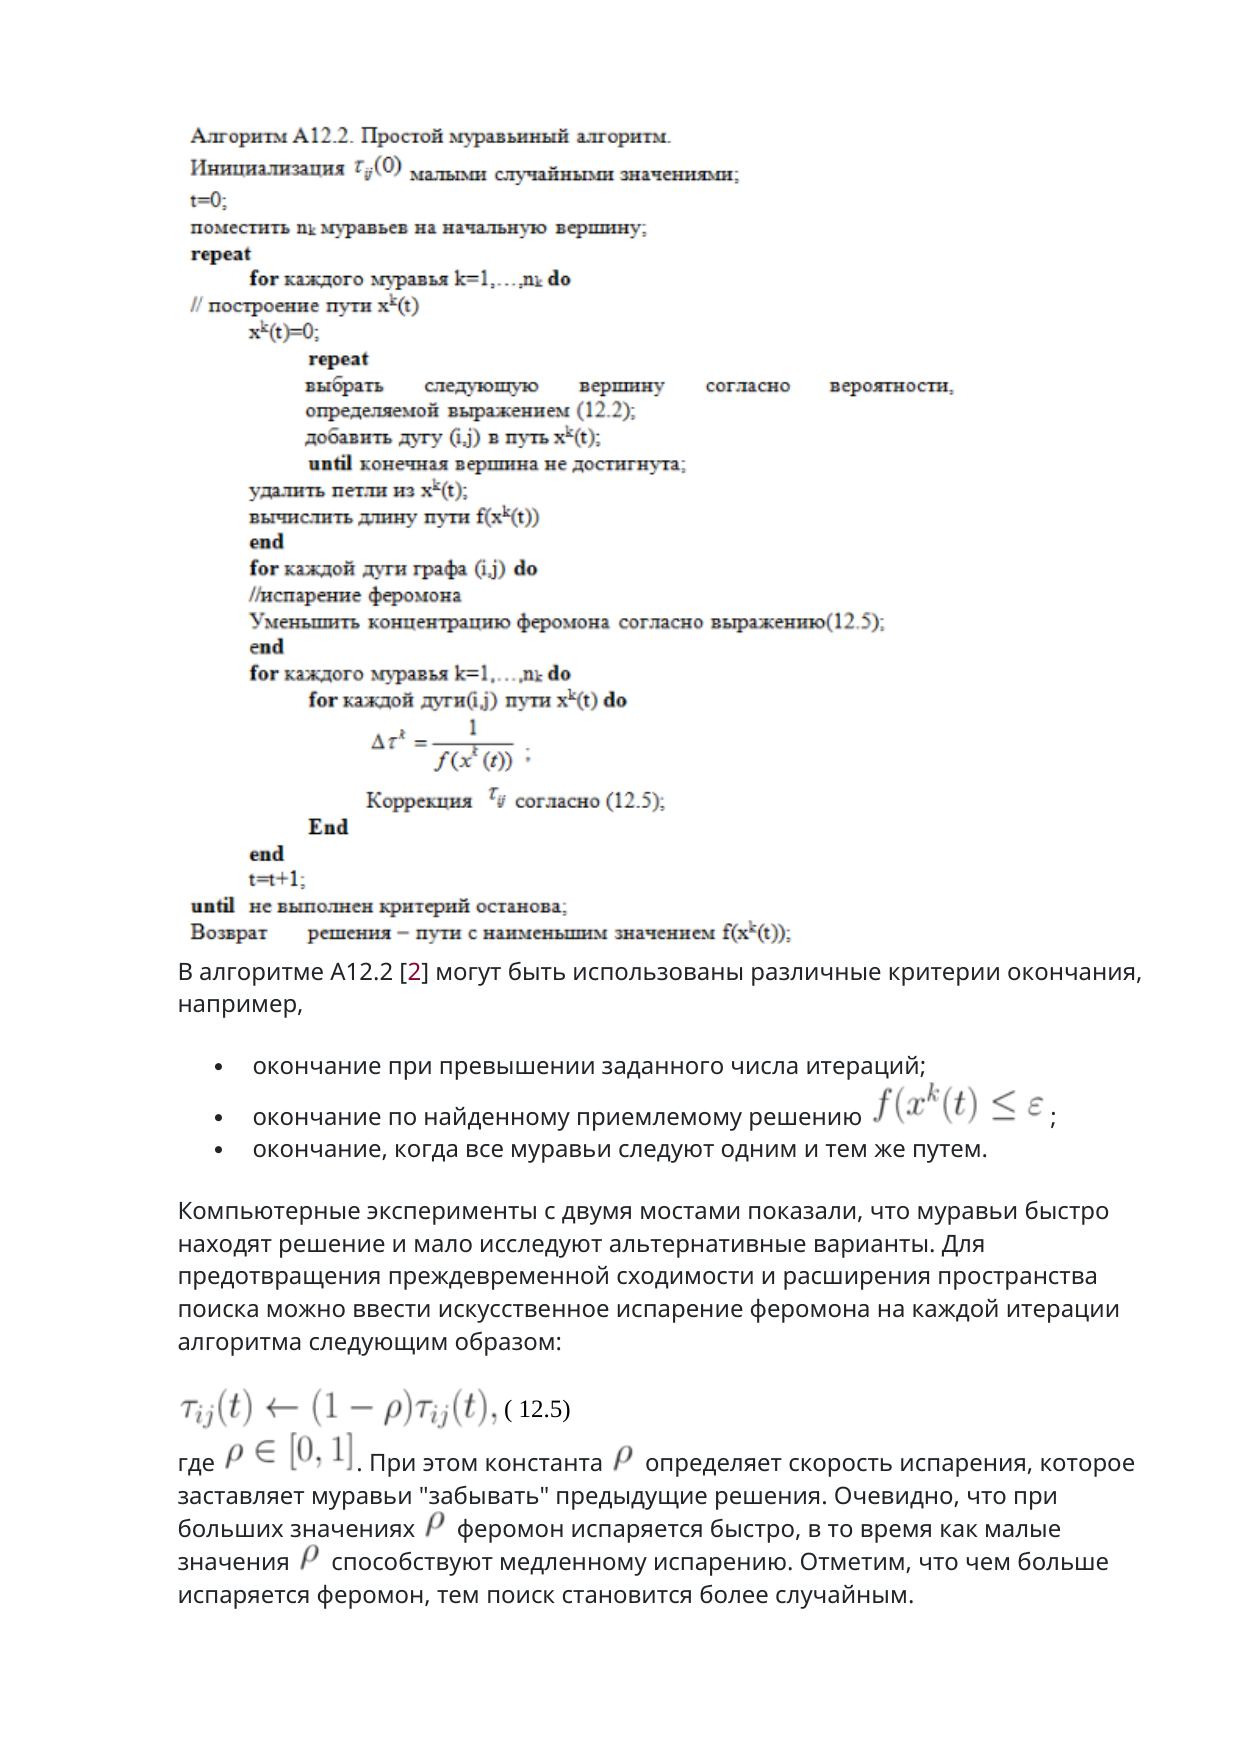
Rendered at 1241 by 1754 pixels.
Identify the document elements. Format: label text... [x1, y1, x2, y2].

list окончание, когда все муравьи следуют одним и тем же путем. [215, 1132, 1152, 1165]
picture [177, 118, 959, 955]
picture [178, 1387, 500, 1472]
picture [609, 1445, 639, 1472]
picture [421, 1511, 451, 1538]
picture [868, 1081, 1050, 1126]
text где . При этом константа определяет скорость испарения, которое заставляет муравьи "забывать" предыдущие решения. Очевидно, что при больших значениях феромон испаряется быстро, в то время как малые значения способствуют медленному испарению. Отметим, что чем больше испаряется феромон, тем поиск становится более случайным. [177, 1432, 1152, 1610]
list окончание по найденному приемлемому решению ; [215, 1081, 1152, 1132]
text В алгоритме А12.2 [2] могут быть использованы различные критерии окончания, например, [177, 954, 1152, 1019]
table_header ( 12.5) [502, 1386, 572, 1432]
list окончание при превышении заданного числа итераций; [215, 1049, 1152, 1081]
picture [296, 1544, 325, 1571]
text Компьютерные эксперименты с двумя мостами показали, что муравьи быстро находят решение и мало исследуют альтернативные варианты. Для предотвращения преждевременной сходимости и расширения пространства поиска можно ввести искусственное испарение феромона на каждой итерации алгоритма следующим образом: [177, 1194, 1152, 1357]
